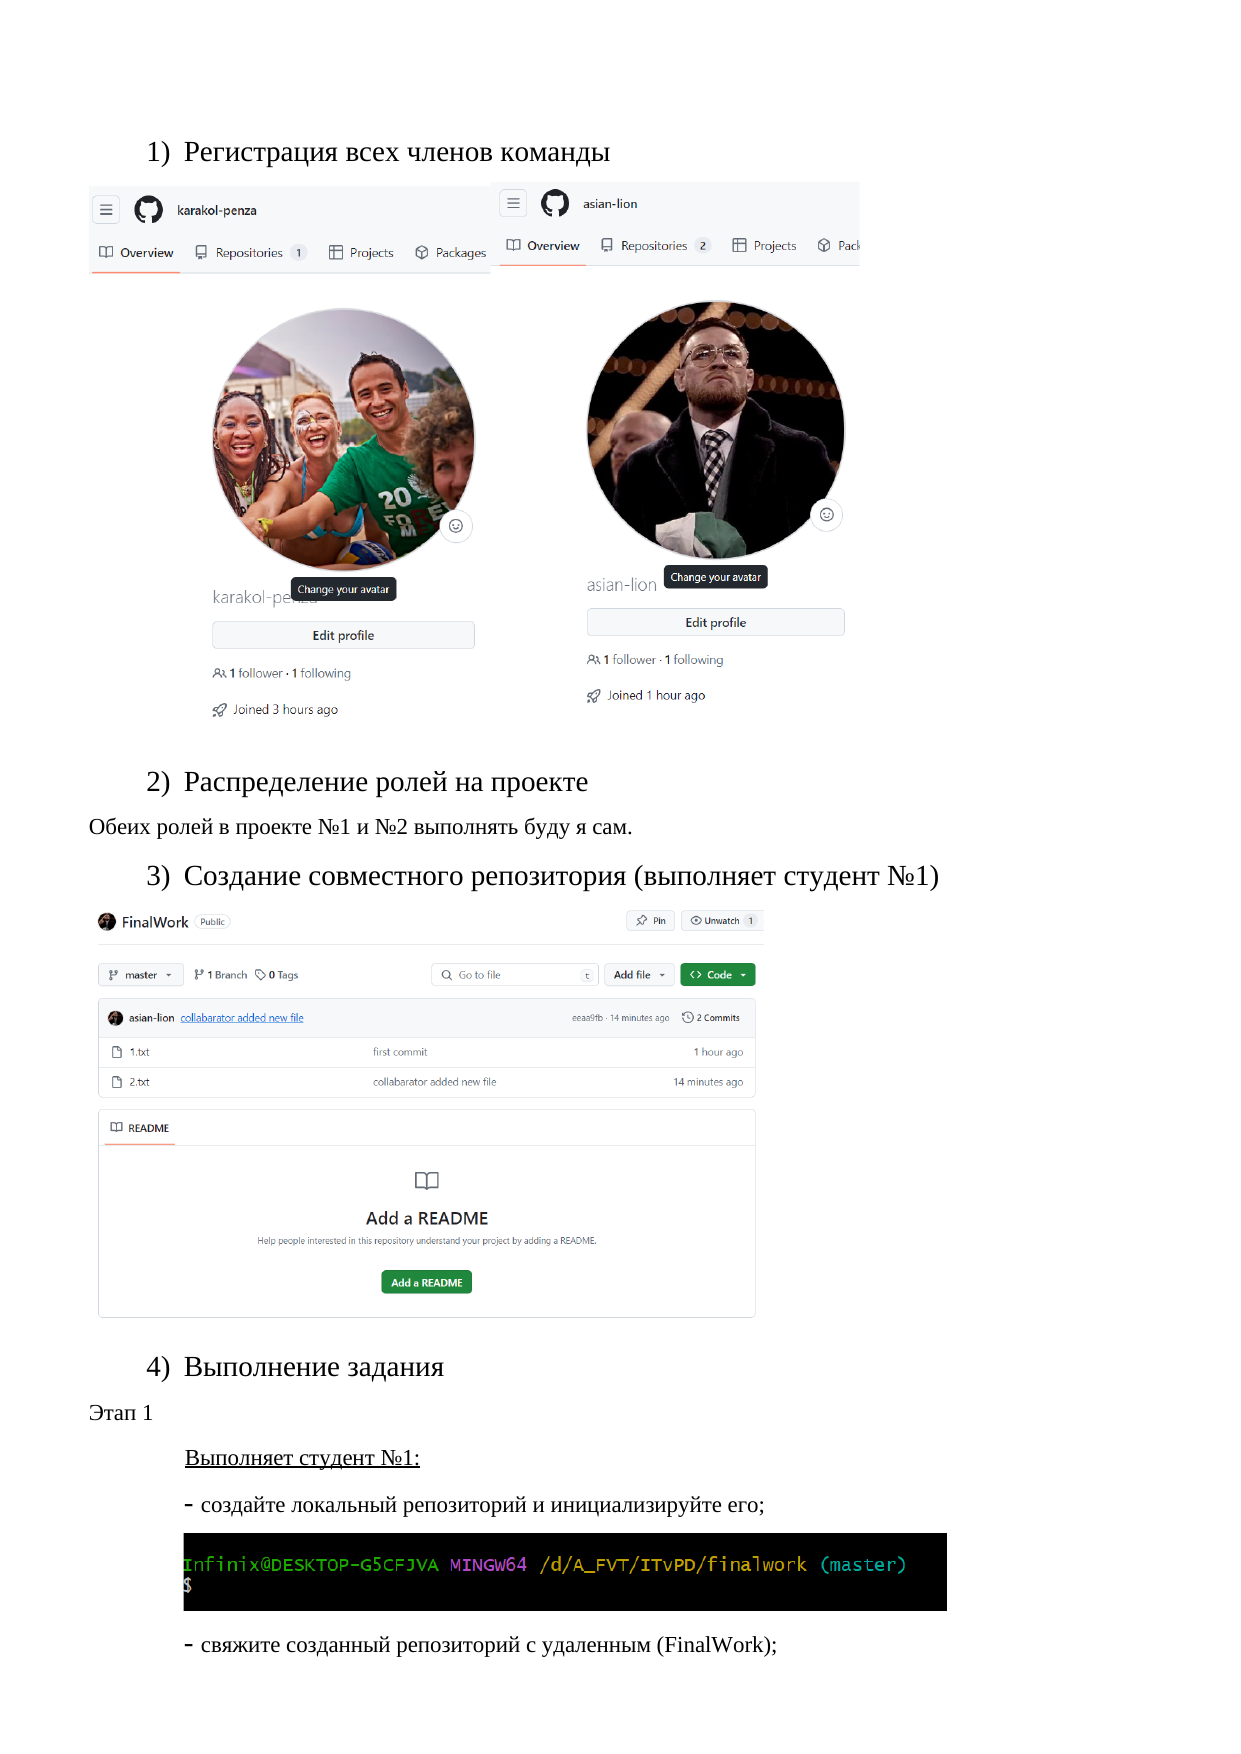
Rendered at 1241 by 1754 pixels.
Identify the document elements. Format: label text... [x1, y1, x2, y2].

list свяжите созданный репозиторий с удаленным (FinalWork); [183, 1626, 1113, 1659]
subtitle Распределение ролей на проекте [146, 764, 1152, 798]
text Этап 1 [89, 1398, 1152, 1425]
subtitle Выполнение задания [146, 1349, 1152, 1383]
text Обеих ролей в проекте №1 и №2 выполнять буду я сам. [89, 813, 1152, 839]
subtitle Создание совместного репозитория (выполняет студент №1) [146, 858, 1152, 892]
text Выполняет студент №1: [184, 1444, 1152, 1470]
picture [183, 1533, 947, 1611]
list создайте локальный репозиторий и инициализируйте его; [183, 1485, 1113, 1518]
subtitle Регистрация всех членов команды [146, 134, 1152, 167]
picture [88, 907, 764, 1331]
picture [88, 182, 860, 746]
